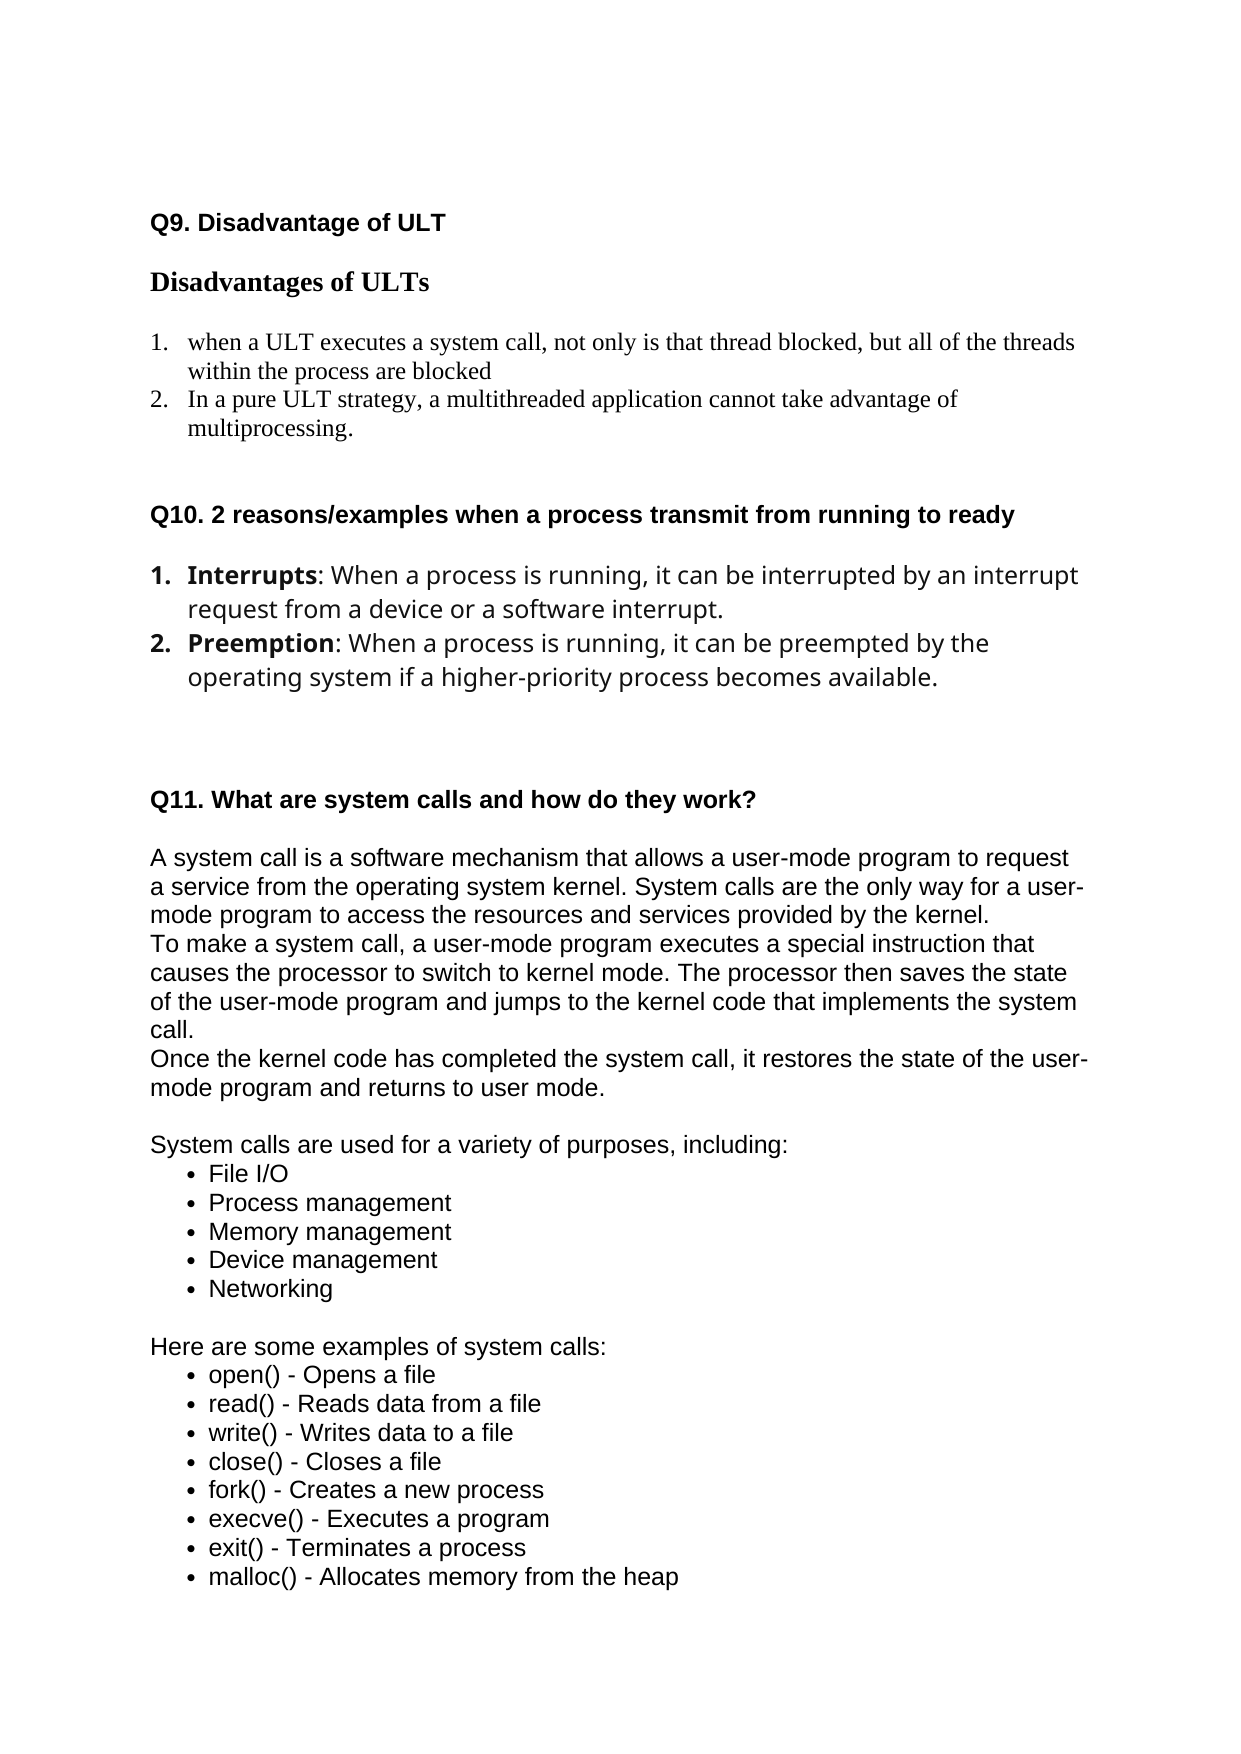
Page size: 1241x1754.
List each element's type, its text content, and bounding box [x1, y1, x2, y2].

list Device management [187, 1245, 1090, 1274]
list close() - Closes a file [187, 1446, 1090, 1475]
text To make a system call, a user-mode program executes a special instruction that causes the processor to switch to kernel mode. The processor then saves the state of the user-mode program and jumps to the kernel code that implements the system call. [150, 929, 1090, 1044]
text Here are some examples of system calls: [150, 1331, 1090, 1360]
list read() - Reads data from a file [187, 1389, 1090, 1418]
list Memory management [187, 1216, 1090, 1245]
list Networking [187, 1274, 1090, 1303]
text Q10. 2 reasons/examples when a process transmit from running to ready [150, 500, 1090, 529]
text System calls are used for a variety of purposes, including: [150, 1130, 1090, 1159]
list execve() - Executes a program [187, 1504, 1090, 1533]
list malloc() - Allocates memory from the heap [187, 1561, 1090, 1590]
list write() - Writes data to a file [187, 1418, 1090, 1446]
text Q9. Disadvantage of ULT [150, 207, 1090, 236]
list fork() - Creates a new process [187, 1475, 1090, 1504]
list Interrupts: When a process is running, it can be interrupted by an interrupt request from a device or a software interrupt. [150, 557, 1090, 626]
list exit() - Terminates a process [187, 1533, 1090, 1561]
text A system call is a software mechanism that allows a user-mode program to request a service from the operating system kernel. System calls are the only way for a user-mode program to access the resources and services provided by the kernel. [150, 843, 1090, 929]
list when a ULT executes a system call, not only is that thread blocked, but all of the threads within the process are blocked [150, 327, 1090, 384]
list File I/O [187, 1159, 1090, 1188]
text Disadvantages of ULTs [150, 265, 1090, 298]
list Preemption: When a process is running, it can be preempted by the operating system if a higher-priority process becomes available. [150, 626, 1090, 694]
list open() - Opens a file [187, 1360, 1090, 1389]
text Q11. What are system calls and how do they work? [150, 785, 1090, 814]
list Process management [187, 1188, 1090, 1216]
list In a pure ULT strategy, a multithreaded application cannot take advantage of multiprocessing. [150, 384, 1090, 471]
text Once the kernel code has completed the system call, it restores the state of the user-mode program and returns to user mode. [150, 1044, 1090, 1101]
